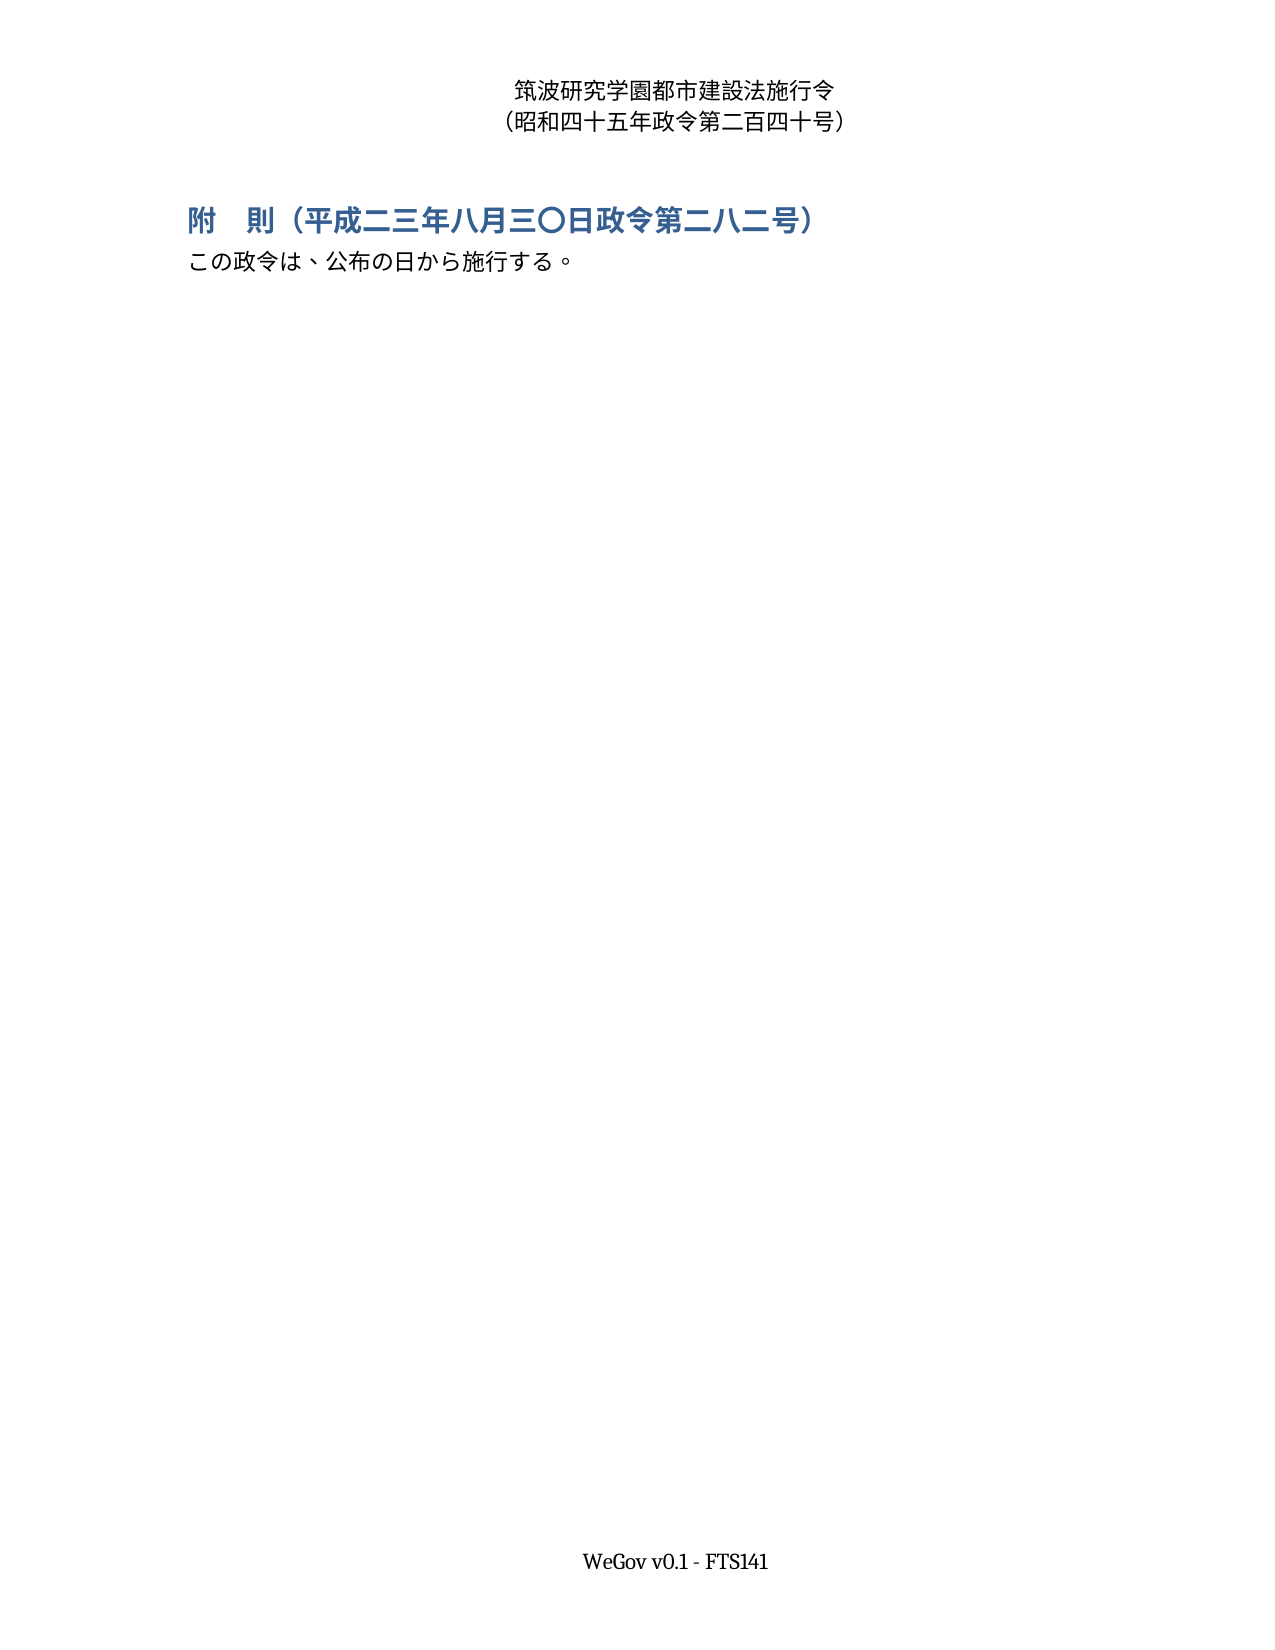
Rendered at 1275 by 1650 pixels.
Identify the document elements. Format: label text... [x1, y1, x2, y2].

subtitle 附 則（平成二三年八月三〇日政令第二八二号） [187, 200, 1087, 240]
text この政令は、公布の日から施行する。 [187, 246, 1087, 277]
